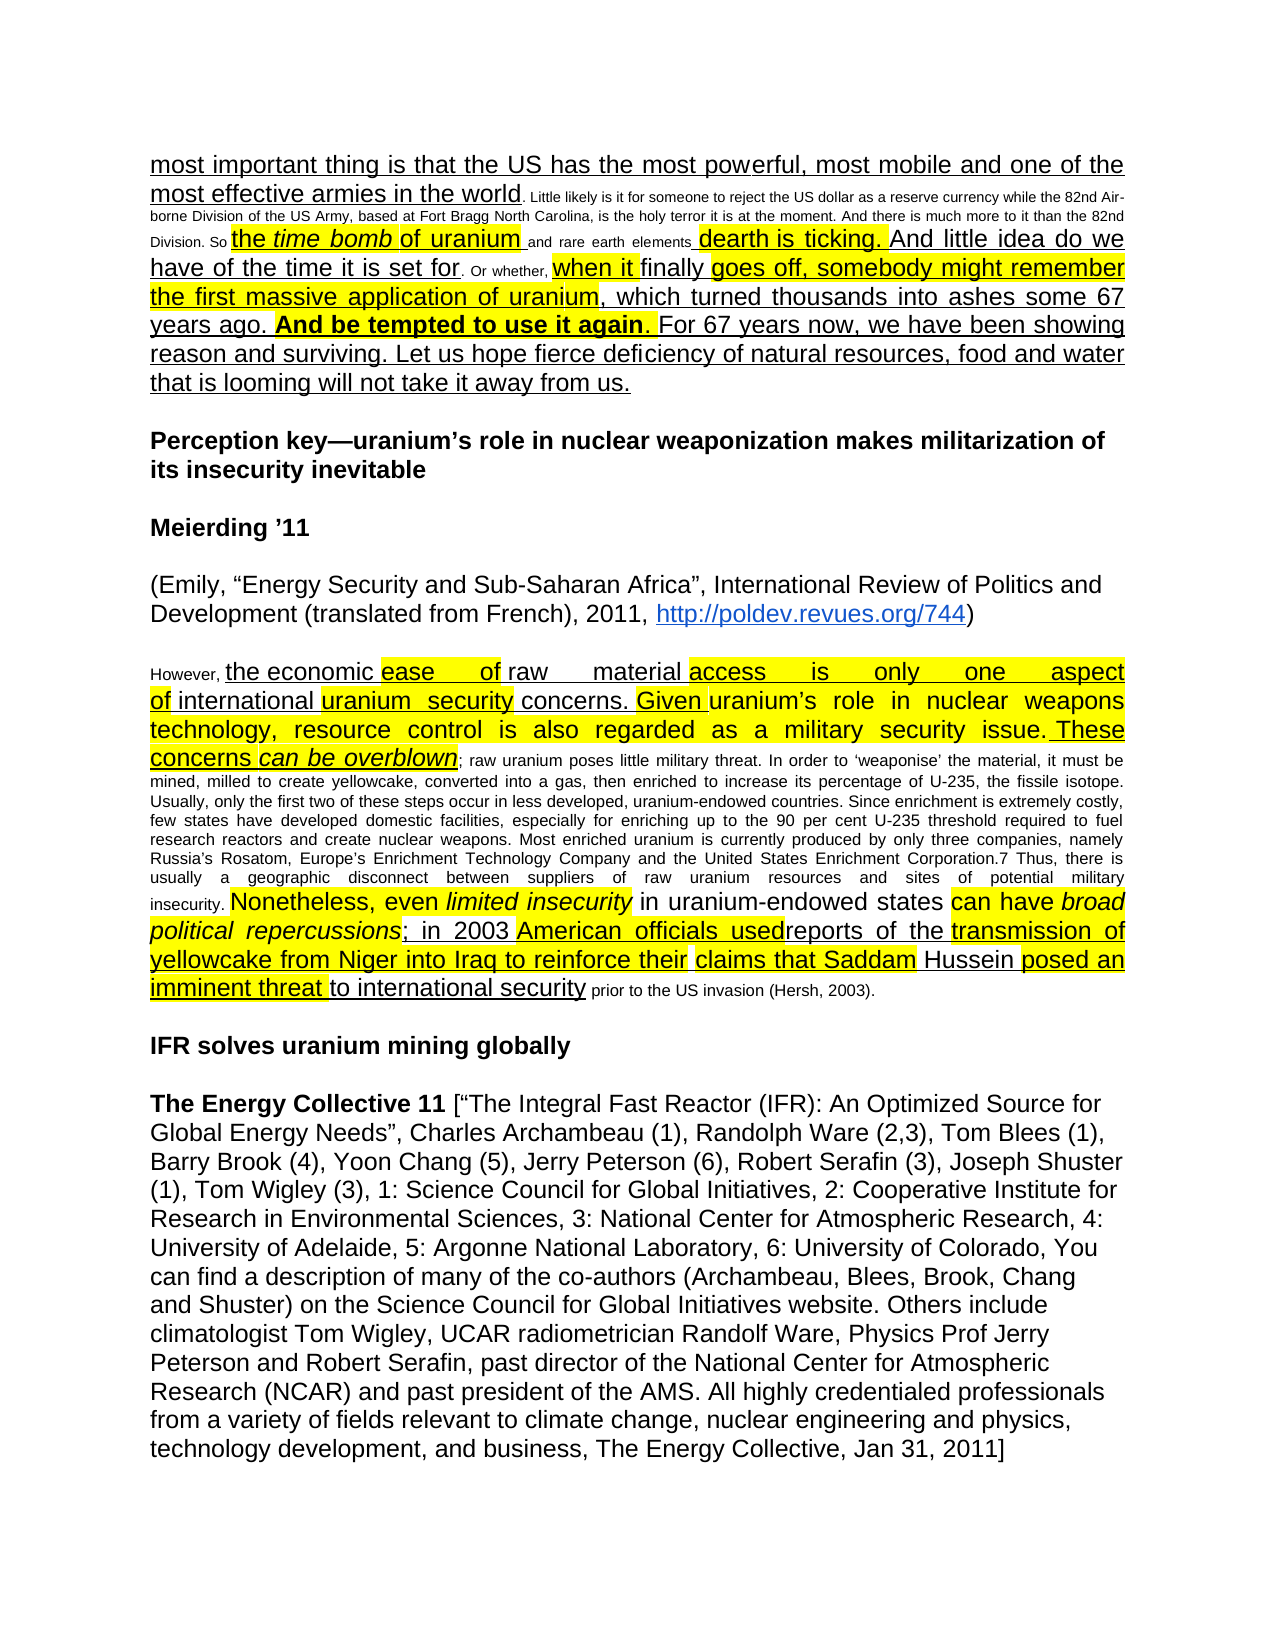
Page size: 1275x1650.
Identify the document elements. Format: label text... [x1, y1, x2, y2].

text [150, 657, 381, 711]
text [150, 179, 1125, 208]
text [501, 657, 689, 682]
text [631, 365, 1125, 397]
text (Emily, “Energy Security and Sub-Saharan Africa”, International Review of Politics and Development (translated from French), 2011, http://poldev.revues.org/744) [150, 571, 1125, 628]
text The Energy Collective 11 [“The Integral Fast Reactor (IFR): An Optimized Source for Global Energy Needs”, Charles Archambeau (1), Randolph Ware (2,3), Tom Blees (1), Barry Brook (4), Yoon Chang (5), Jerry Peterson (6), Robert Serafin (3), Joseph Shuster (1), Tom Wigley (3), 1: Science Council for Global Initiatives, 2: Cooperative Institute for Research in Environmental Sciences, 3: National Center for Atmospheric Research, 4: University of Adelaide, 5: Argonne National Laboratory, 6: University of Colorado, You can find a description of many of the co-authors (Archambeau, Blees, Brook, Chang and Shuster) on the Science Council for Global Initiatives website. Others include climatologist Tom Wigley, UCAR radiometrician Randolf Ware, Physics Prof Jerry Peterson and Robert Serafin, past director of the National Center for Atmospheric Research (NCAR) and past president of the AMS. All highly credentialed professionals from a variety of fields relevant to climate change, nuclear engineering and physics, technology development, and business, The Energy Collective, Jan 31, 2011] [150, 1089, 1125, 1463]
text However, the economic ease of raw material access is only one aspect of international uranium security concerns. Given uranium’s role in nuclear weapons technology, resource control is also regarded as a military security issue. These concerns can be overblown; raw uranium poses little military threat. In order to ‘weaponise’ the material, it must be mined, milled to create yellowcake, converted into a gas, then enriched to increase its percentage of U-235, the fissile isotope. Usually, only the first two of these steps occur in less developed, uranium-endowed countries. Since enrichment is extremely costly, few states have developed domestic facilities, especially for enriching up to the 90 per cent U-235 threshold required to fuel research reactors and create nuclear weapons. Most enriched uranium is currently produced by only three companies, namely Russia’s Rosatom, Europe’s Enrichment Technology Company and the United States Enrichment Corporation.7 Thus, there is usually a geographic disconnect between suppliers of raw uranium resources and sites of potential military insecurity. Nonetheless, even limited insecurity in uranium-endowed states can have broad political repercussions; in 2003 American officials usedreports of the transmission of yellowcake from Niger into Iraq to reinforce their claims that Saddam Hussein posed an imminent threat to international security prior to the US invasion (Hersh, 2003). [150, 743, 1125, 941]
text Meierding ’11 [150, 513, 1125, 541]
text Perception key—uranium’s role in nuclear weaponization makes militarization of its insecurity inevitable [150, 426, 1125, 483]
text IFR solves uranium mining globally [150, 1031, 1125, 1060]
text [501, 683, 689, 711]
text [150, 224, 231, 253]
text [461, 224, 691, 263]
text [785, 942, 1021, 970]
